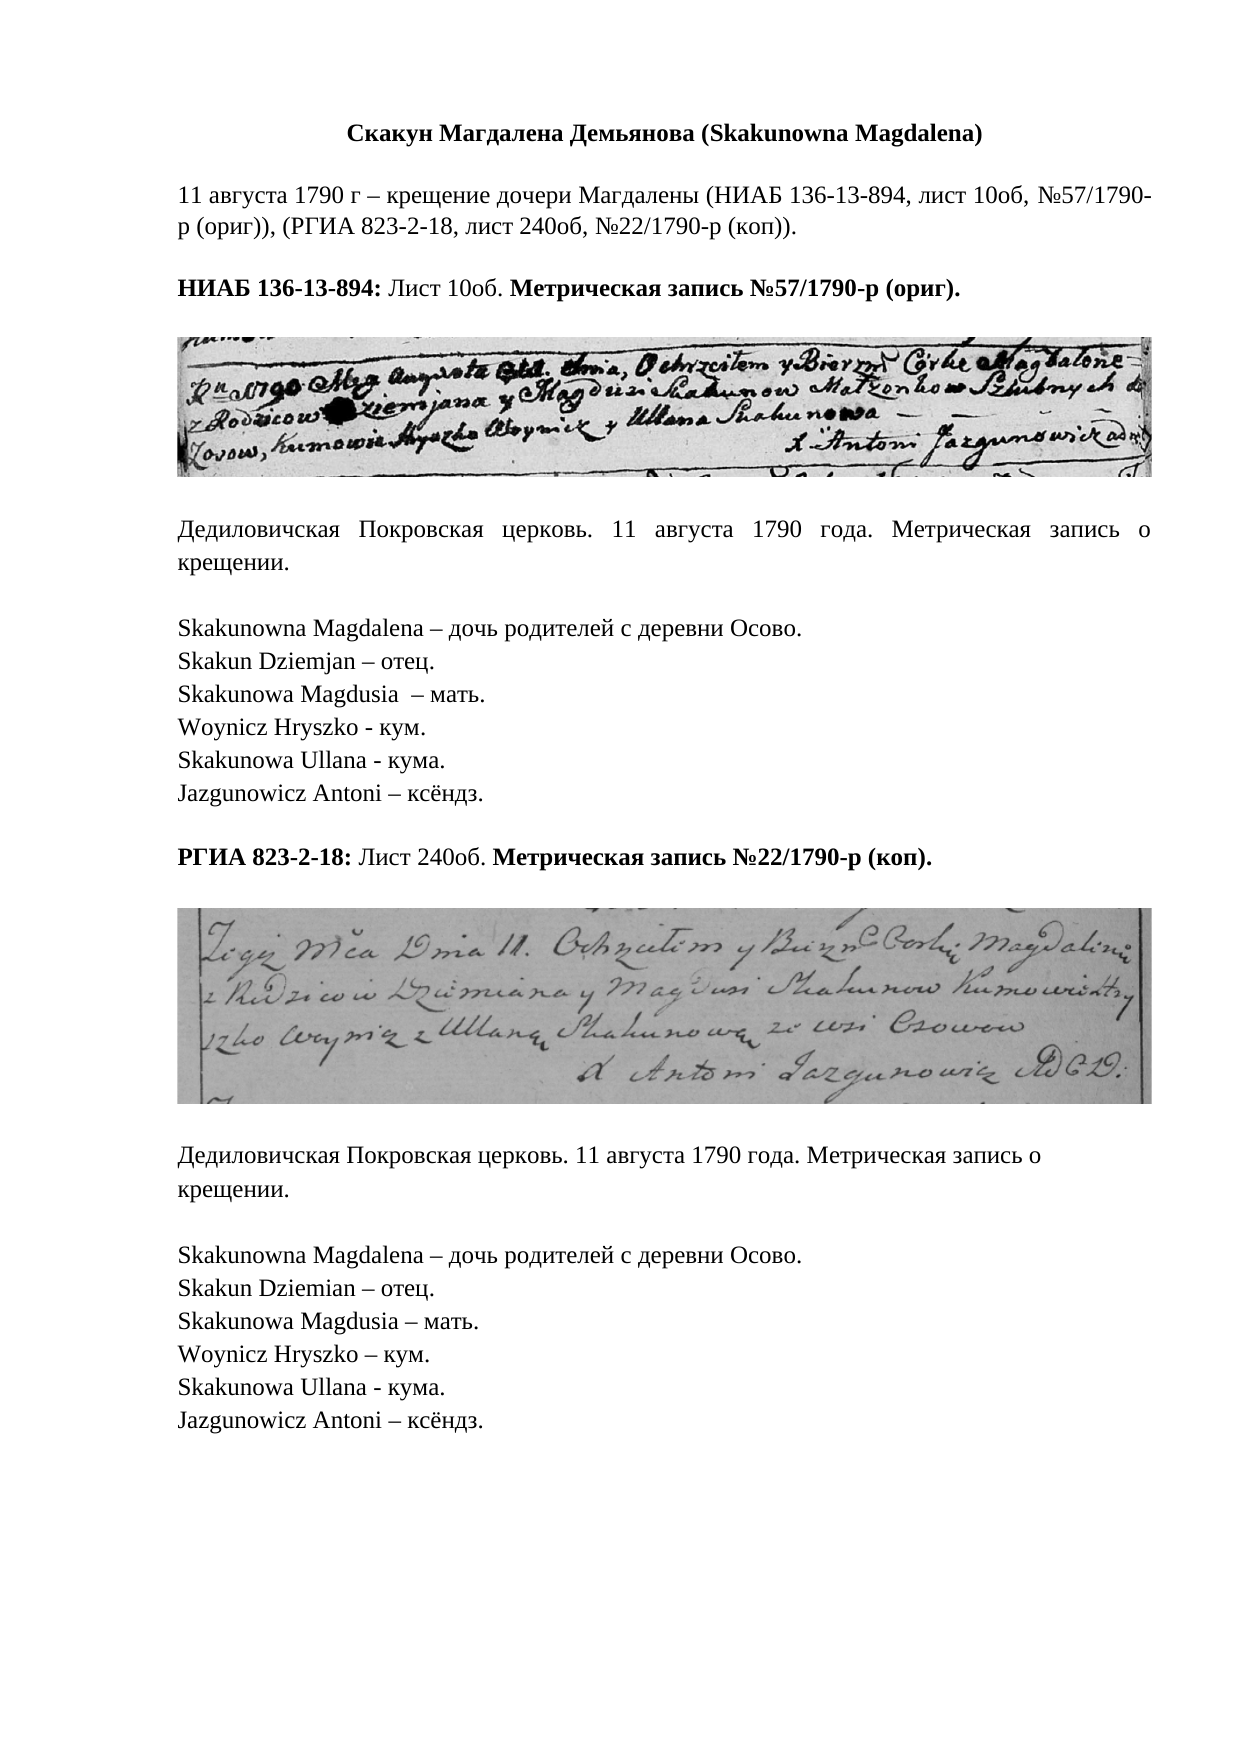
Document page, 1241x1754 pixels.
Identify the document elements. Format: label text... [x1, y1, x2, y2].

text Skakunowa Ullana - кума. [177, 745, 1152, 774]
text Skakunowna Magdalena – дочь родителей с деревни Осово. [177, 1240, 1152, 1268]
text 11 августа 1790 г – крещение дочери Магдалены (НИАБ 136-13-894, лист 10об, №57/1790-р (ориг)), (РГИА 823-2-18, лист 240об, №22/1790-р (коп)). [177, 180, 1152, 240]
text РГИА 823-2-18: Лист 240об. Метрическая запись №22/1790-р (коп). [177, 842, 1152, 871]
text Skakun Dziemian – отец. [177, 1273, 1152, 1301]
text Дедиловичская Покровская церковь. 11 августа 1790 года. Метрическая запись о крещении. [177, 514, 1152, 576]
text НИАБ 136-13-894: Лист 10об. Метрическая запись №57/1790-р (ориг). [177, 273, 1152, 302]
text Jazgunowicz Antoni – ксёндз. [177, 1405, 1152, 1433]
text Jazgunowicz Antoni – ксёндз. [177, 778, 1152, 807]
text Skakunowa Magdusia – мать. [177, 1306, 1152, 1334]
text Skakunowna Magdalena – дочь родителей с деревни Осово. [177, 613, 1152, 642]
text Skakunowa Magdusia – мать. [177, 679, 1152, 708]
picture [177, 908, 1152, 1104]
text Skakun Dziemjan – отец. [177, 646, 1152, 675]
text Скакун Магдалена Демьянова (Skakunowna Magdalena) [177, 118, 1152, 147]
text Woynicz Hryszko – кум. [177, 1339, 1152, 1367]
text Skakunowa Ullana - кума. [177, 1372, 1152, 1401]
text Woynicz Hryszko - кум. [177, 712, 1152, 741]
text Дедиловичская Покровская церковь. 11 августа 1790 года. Метрическая запись о крещении. [177, 1141, 1152, 1202]
picture [177, 337, 1152, 477]
